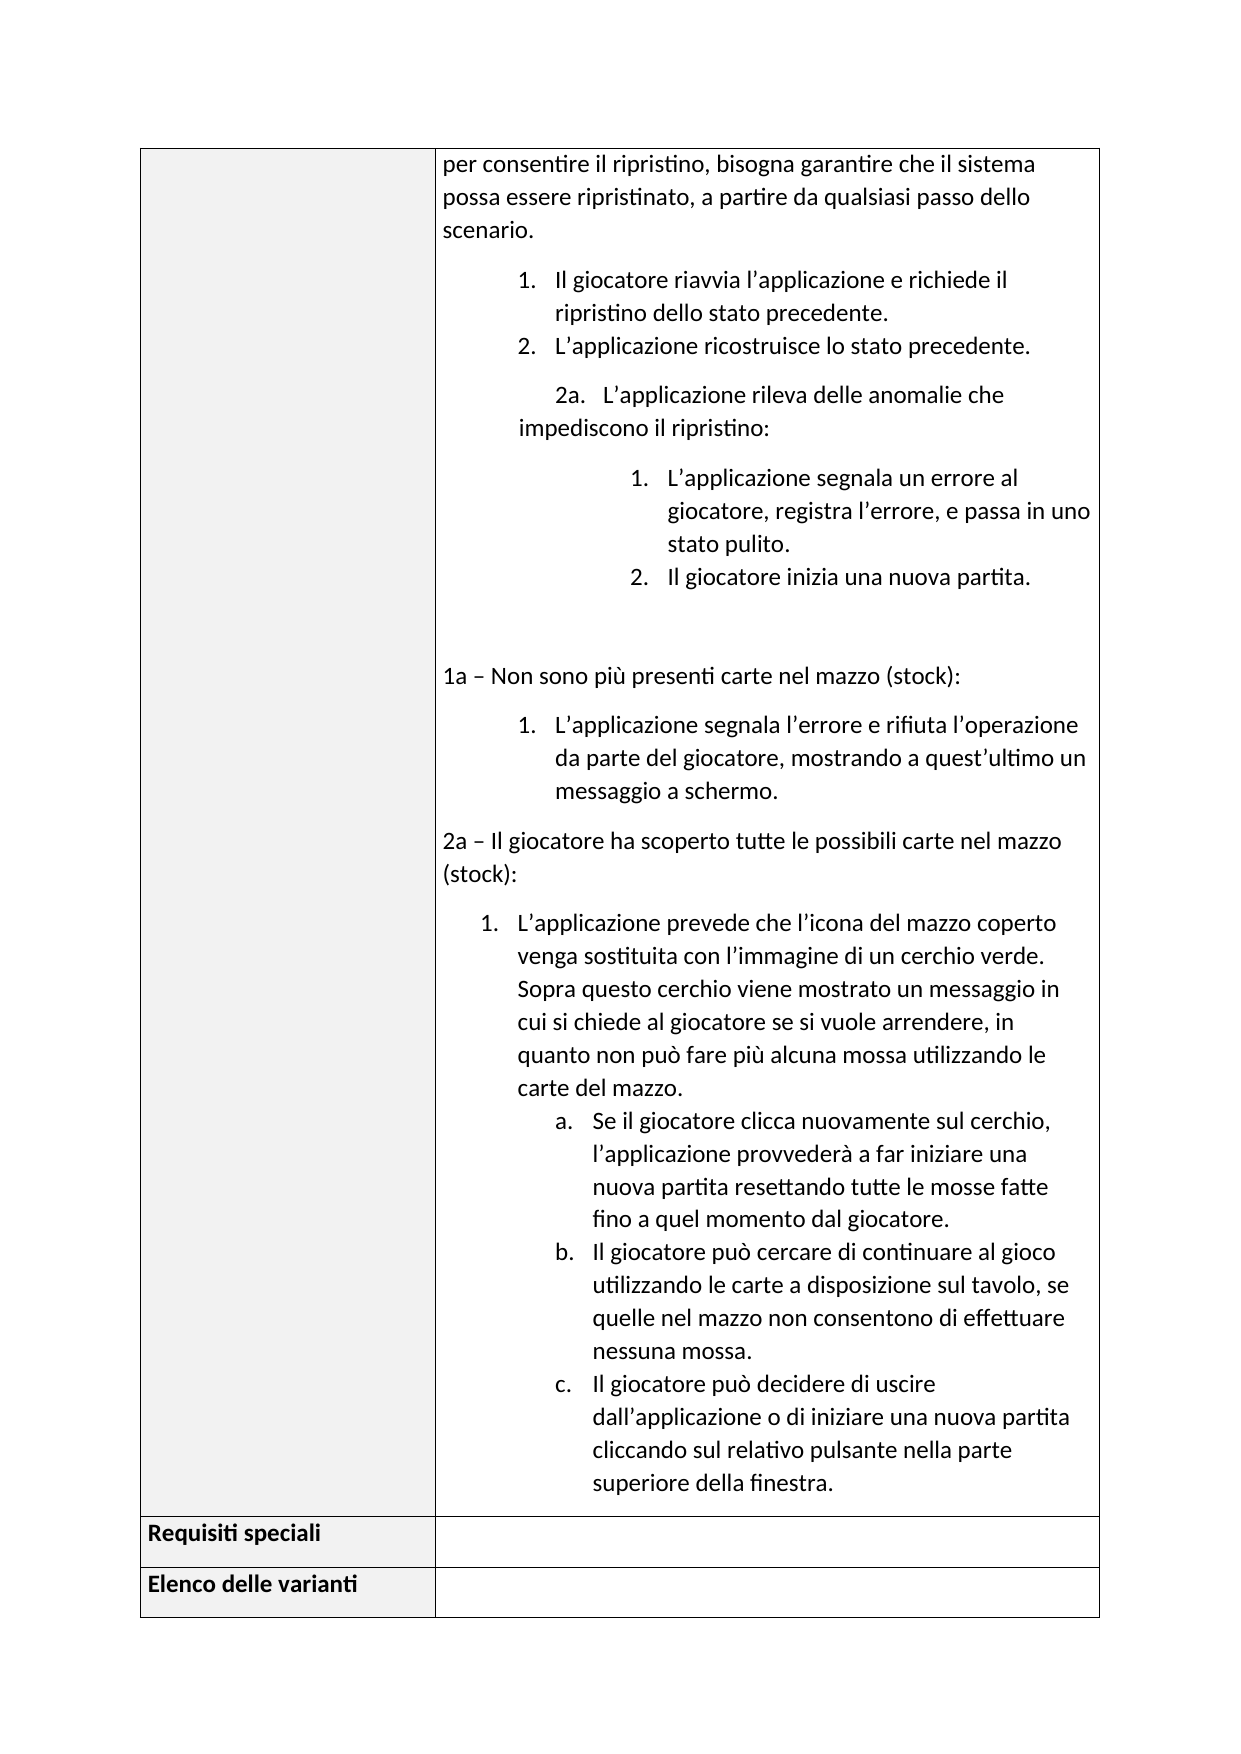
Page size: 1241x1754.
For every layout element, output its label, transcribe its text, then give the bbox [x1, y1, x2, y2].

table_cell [436, 149, 1099, 1516]
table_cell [141, 1568, 435, 1617]
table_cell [141, 149, 435, 1516]
table_cell [436, 1568, 1099, 1617]
table_cell Requisiti speciali [141, 1517, 435, 1567]
table_cell [436, 1517, 1099, 1567]
